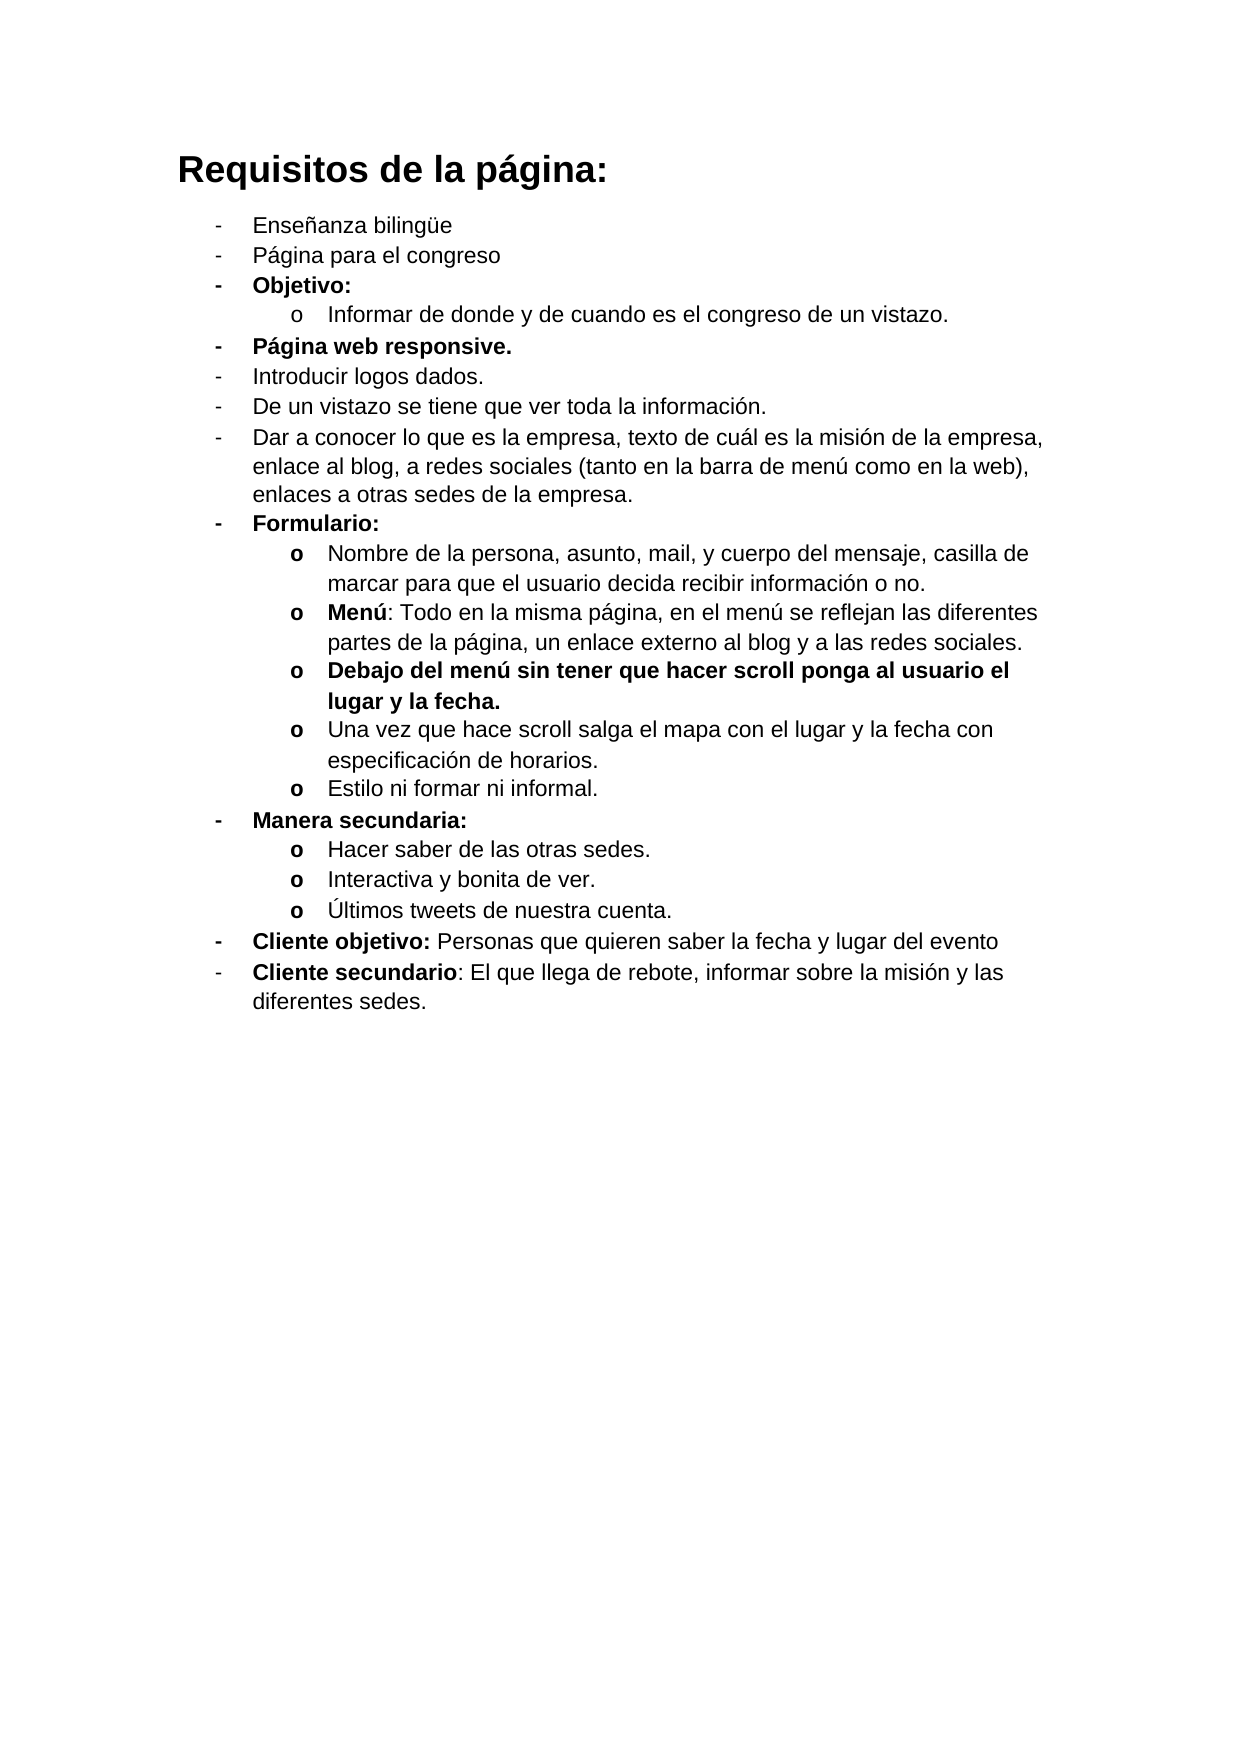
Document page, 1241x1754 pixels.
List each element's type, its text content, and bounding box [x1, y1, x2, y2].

list Dar a conocer lo que es la empresa, texto de cuál es la misión de la empresa, enlace al blog, a redes sociales (tanto en la barra de menú como en la web), enlaces a otras sedes de la empresa. [215, 423, 1063, 507]
list Página web responsive. [215, 332, 1063, 360]
list Manera secundaria: [215, 806, 1063, 834]
list Estilo ni formar ni informal. [290, 775, 1063, 803]
list Formulario: [215, 509, 1063, 538]
list De un vistazo se tiene que ver toda la información. [215, 392, 1063, 420]
list Interactiva y bonita de ver. [290, 866, 1063, 895]
list Cliente objetivo: Personas que quieren saber la fecha y lugar del evento [215, 927, 1063, 956]
list Enseñanza bilingüe [215, 211, 1063, 239]
list Página para el congreso [215, 241, 1063, 269]
list Debajo del menú sin tener que hacer scroll ponga al usuario el lugar y la fecha. [290, 657, 1063, 714]
list Nombre de la persona, asunto, mail, y cuerpo del mensaje, casilla de marcar para que el usuario decida recibir información o no. [290, 540, 1063, 597]
list Menú: Todo en la misma página, en el menú se reflejan las diferentes partes de la página, un enlace externo al blog y a las redes sociales. [290, 599, 1063, 655]
list Informar de donde y de cuando es el congreso de un vistazo. [290, 301, 1063, 330]
list Una vez que hace scroll salga el mapa con el lugar y la fecha con especificación de horarios. [290, 716, 1063, 773]
list Últimos tweets de nuestra cuenta. [290, 897, 1063, 925]
list Cliente secundario: El que llega de rebote, informar sobre la misión y las diferentes sedes. [215, 958, 1063, 1014]
list Hacer saber de las otras sedes. [290, 836, 1063, 864]
list Introducir logos dados. [215, 362, 1063, 390]
text Requisitos de la página: [177, 148, 1063, 191]
list Objetivo: [215, 271, 1063, 299]
